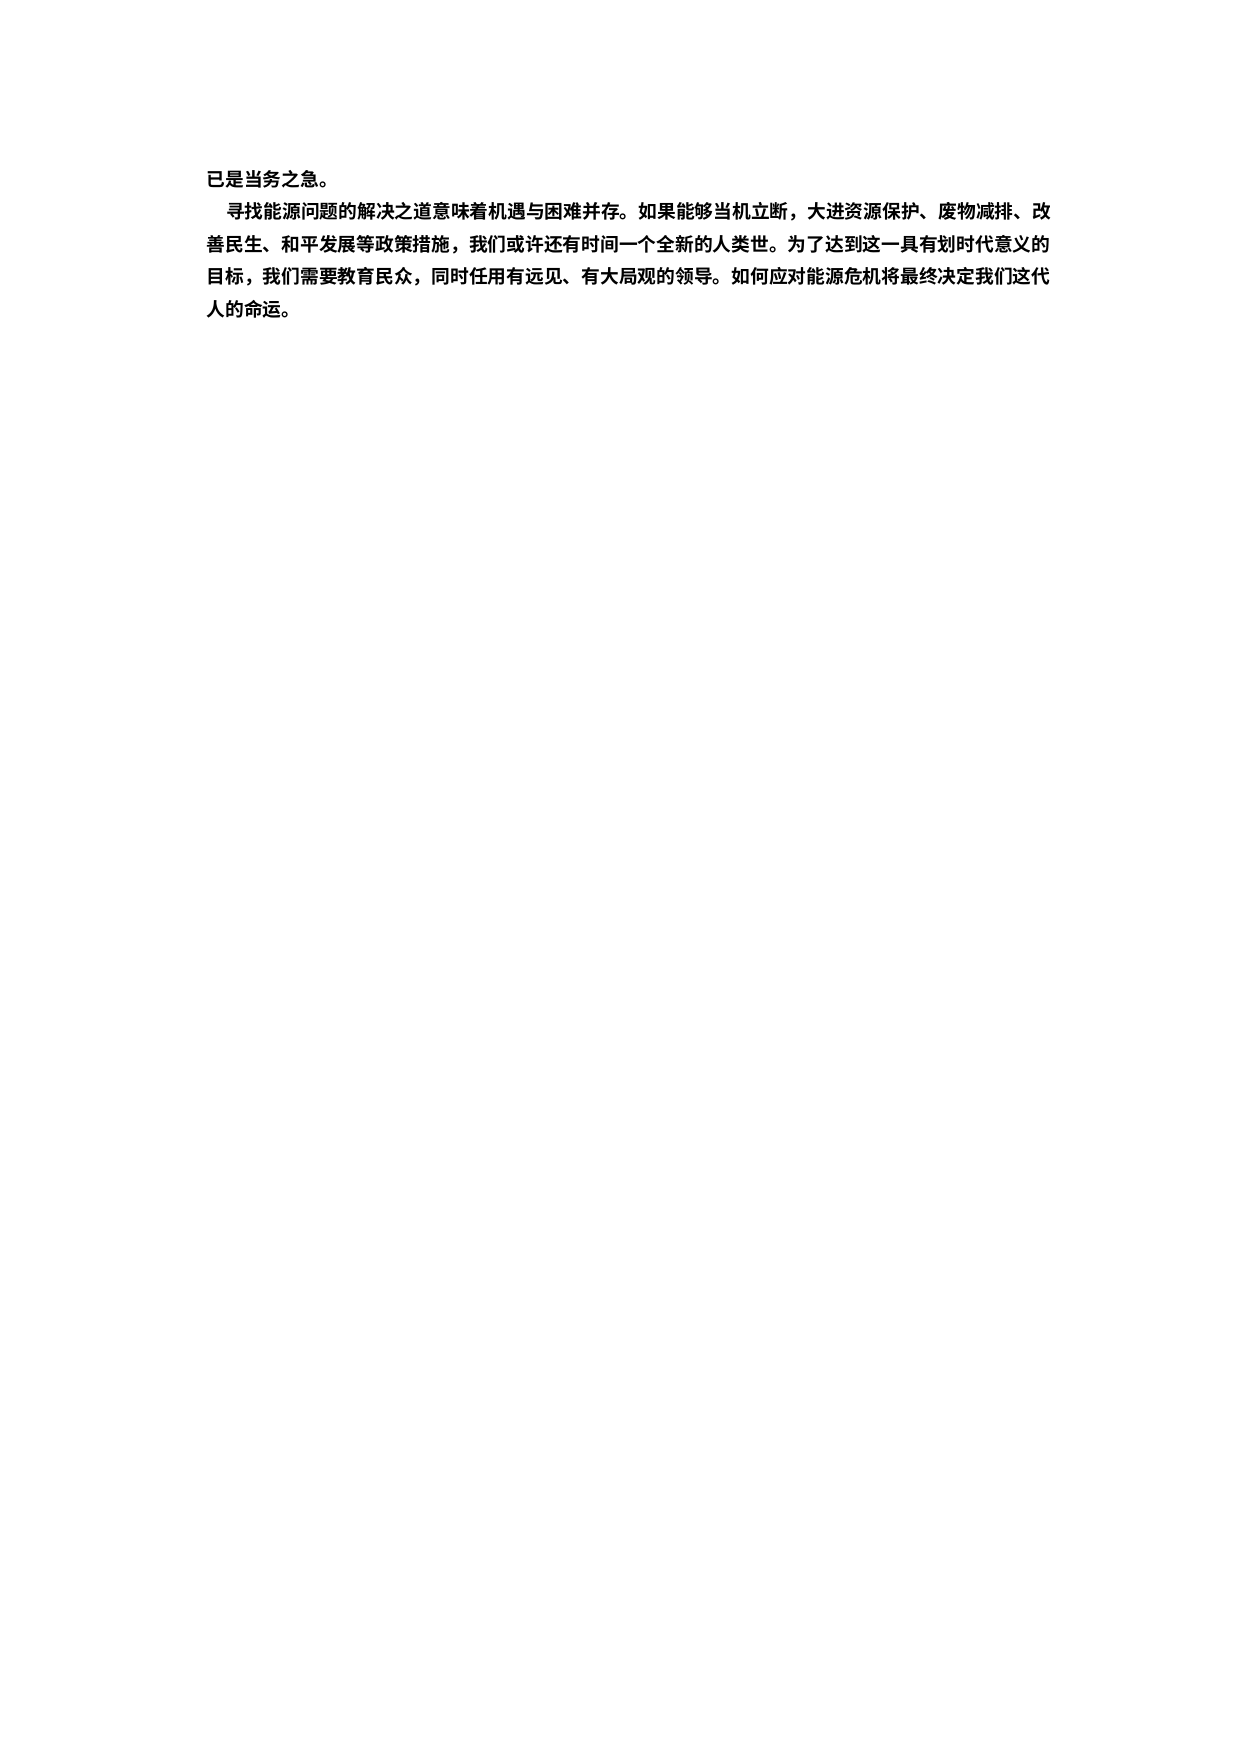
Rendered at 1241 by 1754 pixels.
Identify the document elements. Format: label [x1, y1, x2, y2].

text [187, 162, 1053, 454]
